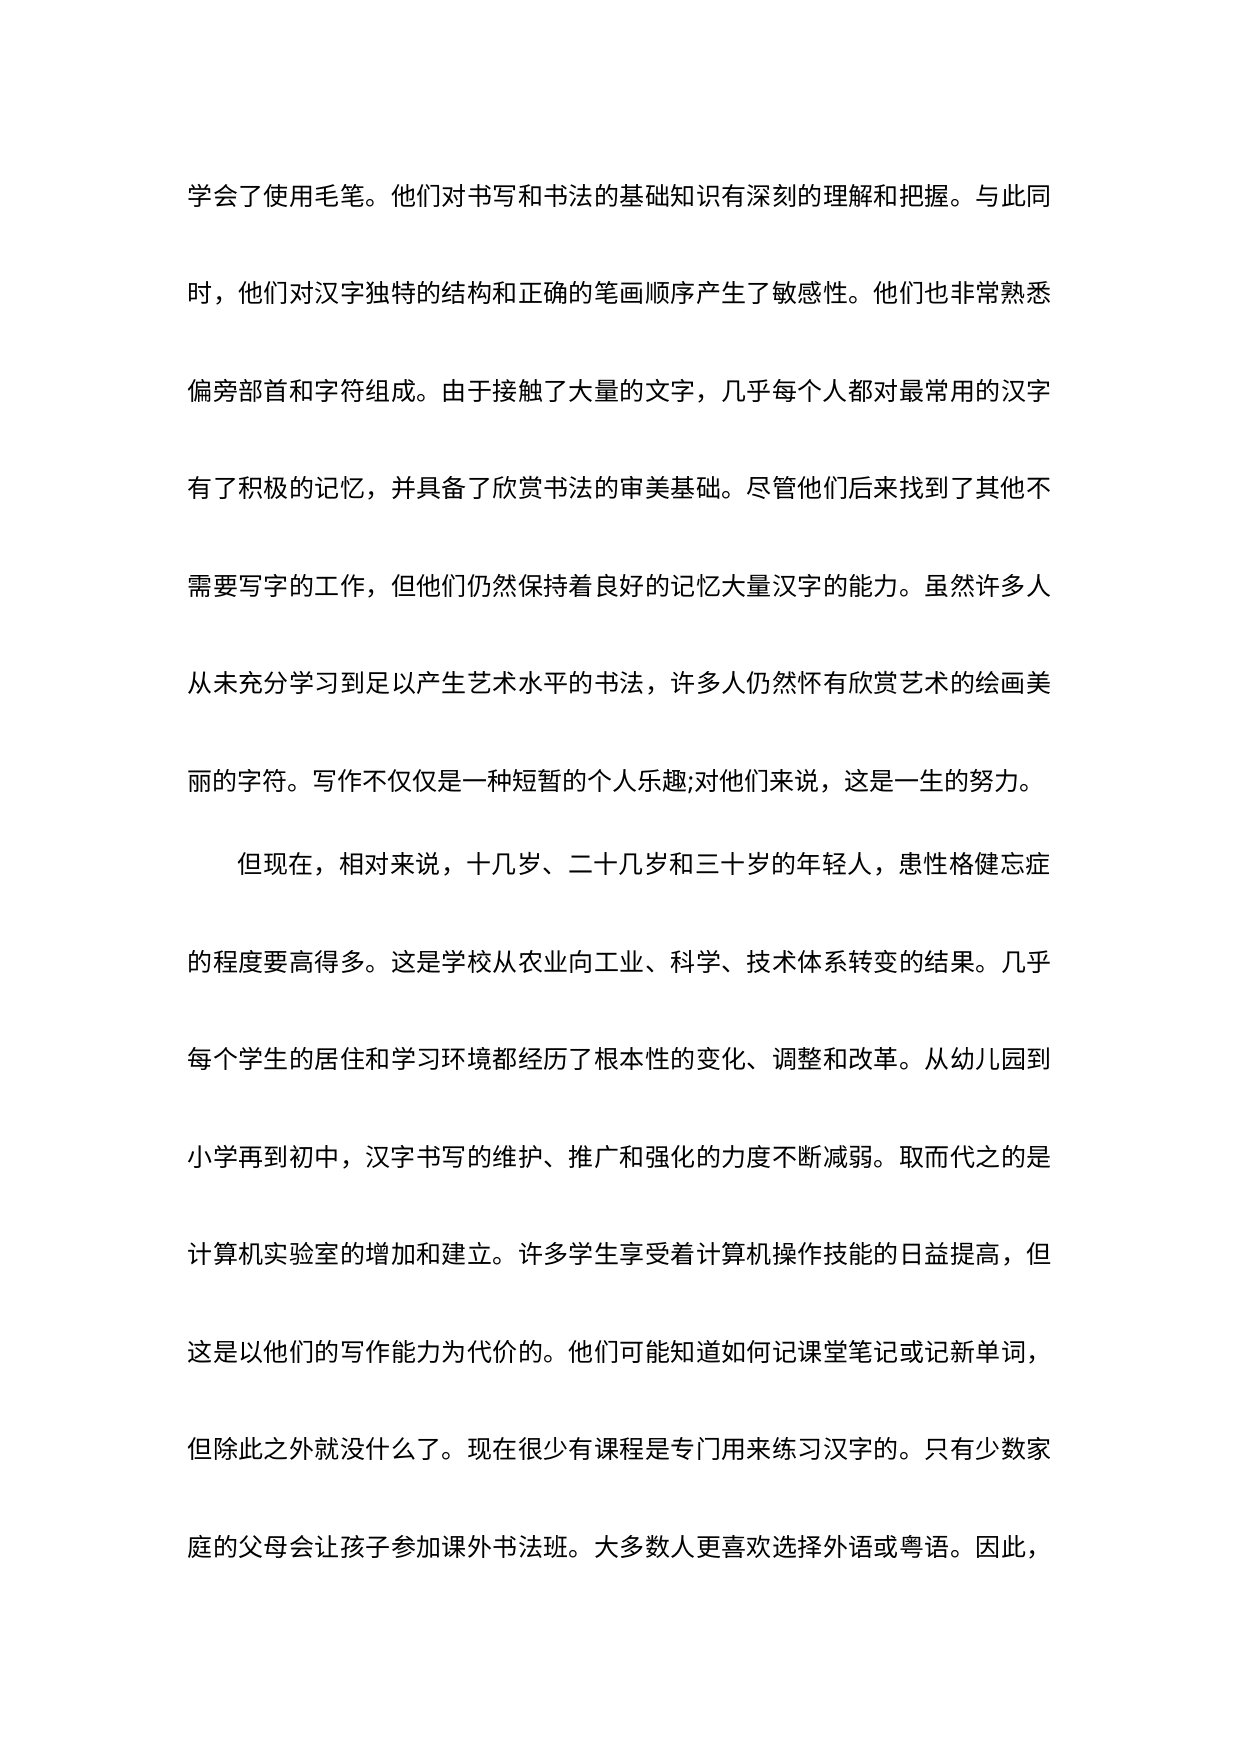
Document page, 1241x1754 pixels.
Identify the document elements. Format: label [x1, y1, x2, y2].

text [187, 830, 1053, 1578]
text [187, 162, 1053, 812]
